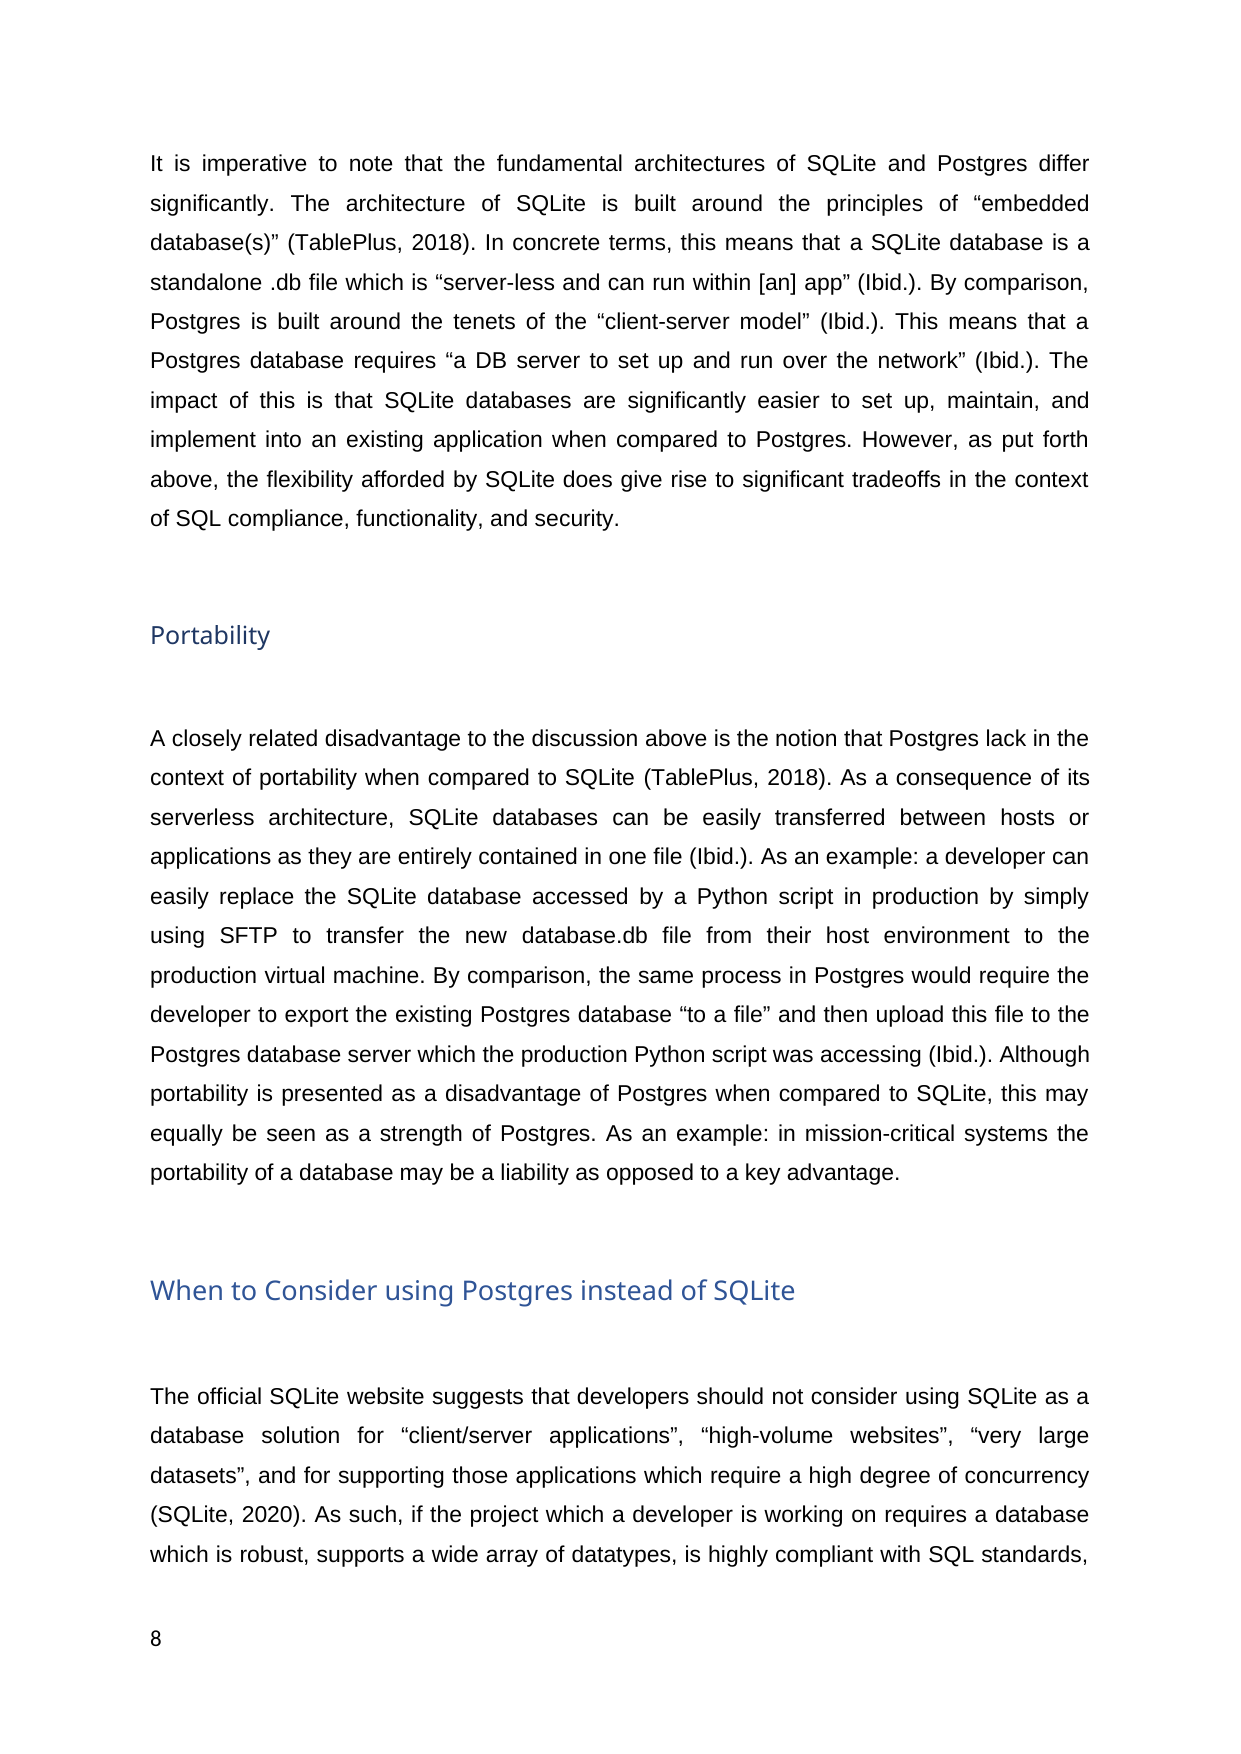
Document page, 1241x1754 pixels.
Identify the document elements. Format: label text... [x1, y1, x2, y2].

subtitle When to Consider using Postgres instead of SQLite [150, 1271, 1090, 1308]
text A closely related disadvantage to the discussion above is the notion that Postgres lack in the context of portability when compared to SQLite . As a consequence of its serverless architecture, SQLite databases can be easily transferred between hosts or applications as they are entirely contained in one file (Ibid.). As an example: a developer can easily replace the SQLite database accessed by a Python script in production by simply using SFTP to transfer the new database.db file from their host environment to the production virtual machine. By comparison, the same process in Postgres would require the developer to export the existing Postgres database “to a file” and then upload this file to the Postgres database server which the production Python script was accessing (Ibid.). Although portability is presented as a disadvantage of Postgres when compared to SQLite, this may equally be seen as a strength of Postgres. As an example: in mission-critical systems the portability of a database may be a liability as opposed to a key advantage. [150, 725, 1090, 1185]
text It is imperative to note that the fundamental architectures of SQLite and Postgres differ significantly. The architecture of SQLite is built around the principles of “embedded database(s)” . In concrete terms, this means that a SQLite database is a standalone .db file which is “server-less and can run within [an] app” (Ibid.). By comparison, Postgres is built around the tenets of the “client-server model” (Ibid.). This means that a Postgres database requires “a DB server to set up and run over the network” (Ibid.). The impact of this is that SQLite databases are significantly easier to set up, maintain, and implement into an existing application when compared to Postgres. However, as put forth above, the flexibility afforded by SQLite does give rise to significant tradeoffs in the context of SQL compliance, functionality, and security. [150, 150, 1090, 532]
subtitle Portability [150, 618, 1090, 652]
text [150, 1383, 1090, 1567]
